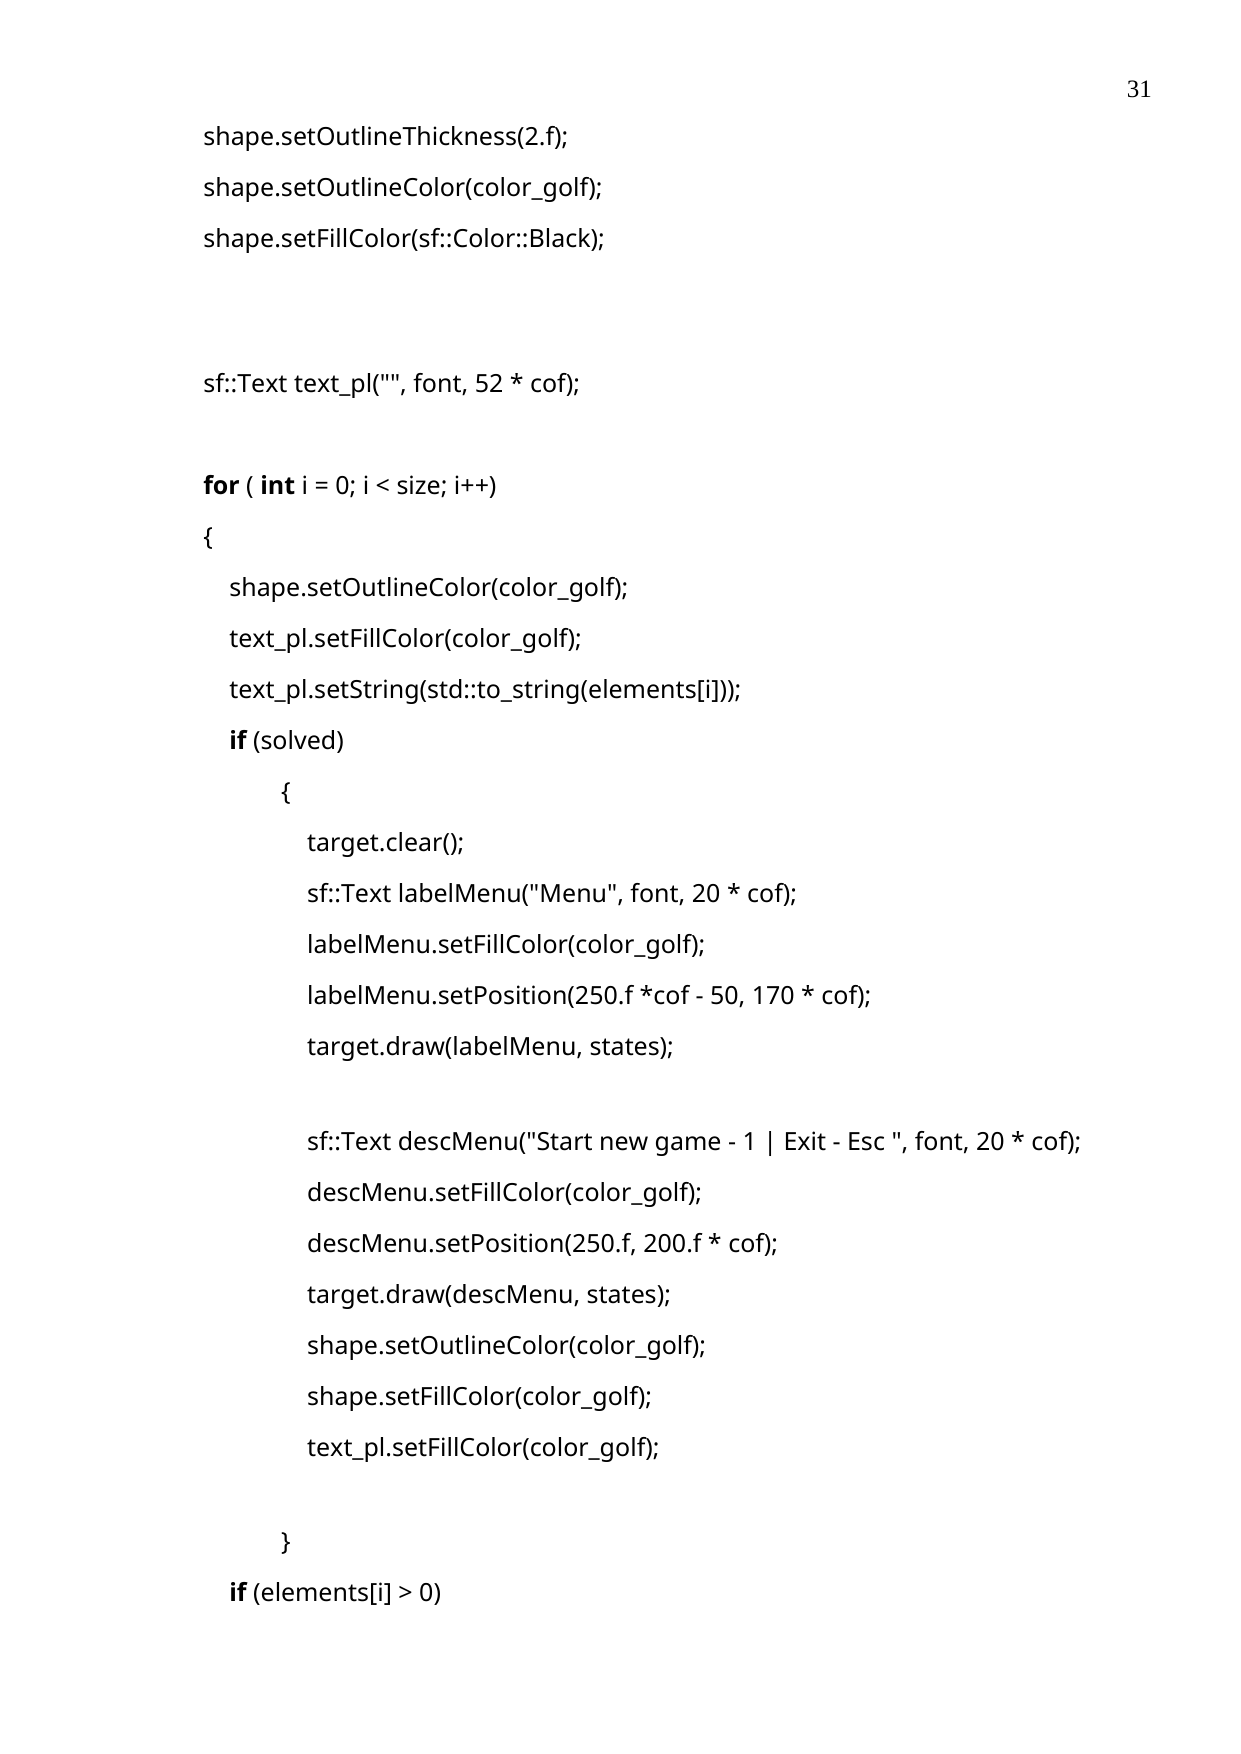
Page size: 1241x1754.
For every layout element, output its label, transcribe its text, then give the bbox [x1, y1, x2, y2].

text if (solved) [177, 723, 1152, 757]
text shape.setFillColor(sf::Color::Black); [177, 220, 1152, 254]
text labelMenu.setPosition(250.f *cof - 50, 170 * cof); [177, 978, 1152, 1012]
text shape.setOutlineThickness(2.f); [177, 118, 1152, 152]
text { [177, 518, 1152, 553]
text target.draw(labelMenu, states); [177, 1029, 1152, 1063]
text shape.setOutlineColor(color_golf); [177, 169, 1152, 203]
text target.draw(descMenu, states); [177, 1276, 1152, 1310]
text shape.setOutlineColor(color_golf); [177, 1327, 1152, 1361]
text sf::Text labelMenu("Menu", font, 20 * cof); [177, 876, 1152, 910]
text for ( int i = 0; i < size; i++) [177, 467, 1152, 502]
text sf::Text text_pl("", font, 52 * cof); [177, 365, 1152, 399]
text shape.setOutlineColor(color_golf); [177, 569, 1152, 604]
text target.clear(); [177, 825, 1152, 859]
text { [177, 774, 1152, 808]
text text_pl.setString(std::to_string(elements[i])); [177, 672, 1152, 706]
text descMenu.setFillColor(color_golf); [177, 1174, 1152, 1208]
text shape.setFillColor(color_golf); [177, 1378, 1152, 1412]
text descMenu.setPosition(250.f, 200.f * cof); [177, 1225, 1152, 1259]
text text_pl.setFillColor(color_golf); [177, 1429, 1152, 1463]
text if (elements[i] > 0) [177, 1574, 1152, 1609]
text } [177, 1523, 1152, 1558]
text labelMenu.setFillColor(color_golf); [177, 927, 1152, 961]
text sf::Text descMenu("Start new game - 1 | Exit - Esc ", font, 20 * cof); [177, 1123, 1152, 1157]
text text_pl.setFillColor(color_golf); [177, 621, 1152, 655]
